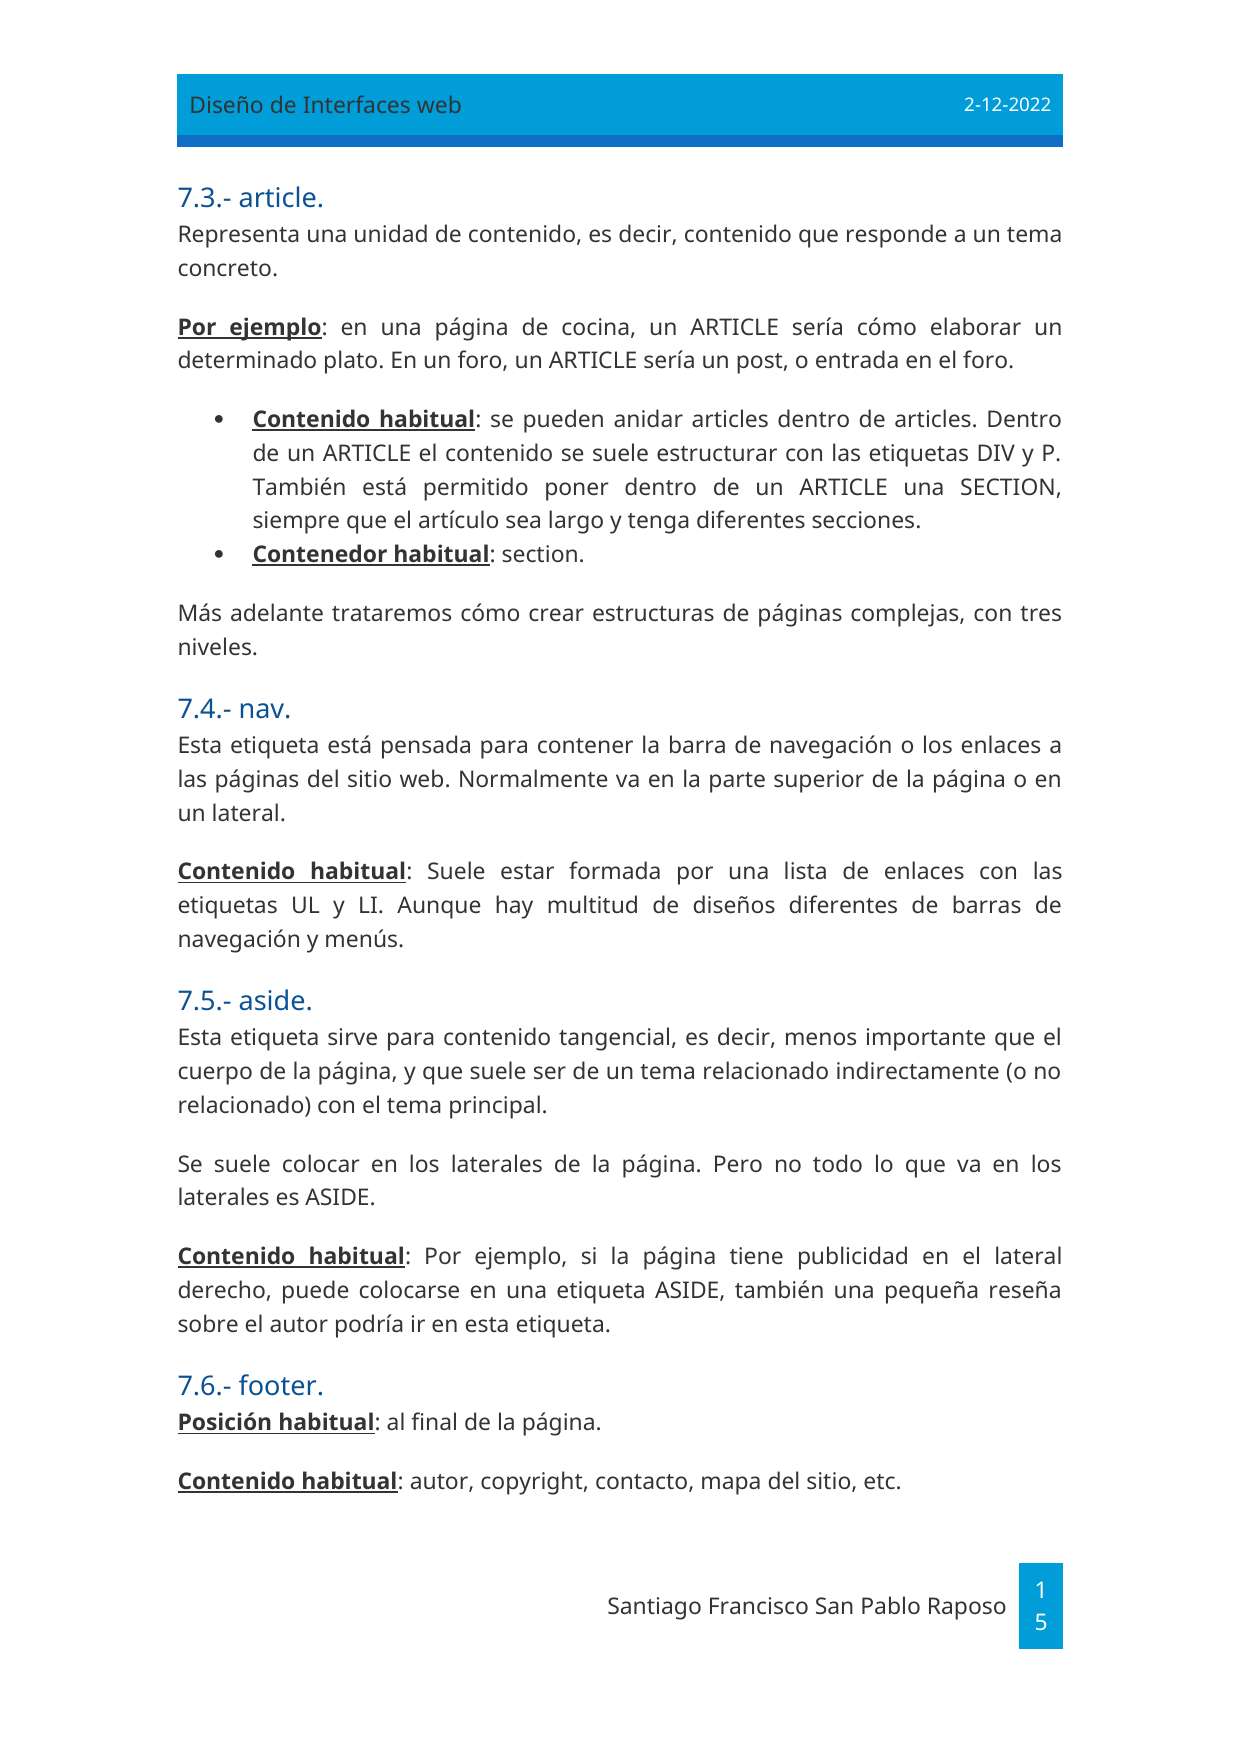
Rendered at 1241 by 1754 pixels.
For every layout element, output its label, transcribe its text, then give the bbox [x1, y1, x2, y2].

subtitle 7.4.- nav. [177, 689, 1063, 726]
list Contenedor habitual: section. [215, 538, 1063, 569]
text Más adelante trataremos cómo crear estructuras de páginas complejas, con tres niveles. [177, 597, 1063, 662]
text Contenido habitual: Por ejemplo, si la página tiene publicidad en el lateral derecho, puede colocarse en una etiqueta ASIDE, también una pequeña reseña sobre el autor podría ir en esta etiqueta. [177, 1240, 1063, 1339]
text Esta etiqueta está pensada para contener la barra de navegación o los enlaces a las páginas del sitio web. Normalmente va en la parte superior de la página o en un lateral. [177, 729, 1063, 828]
text Por ejemplo: en una página de cocina, un ARTICLE sería cómo elaborar un determinado plato. En un foro, un ARTICLE sería un post, o entrada en el foro. [177, 311, 1063, 376]
text Posición habitual: al final de la página. [177, 1406, 1063, 1437]
text Representa una unidad de contenido, es decir, contenido que responde a un tema concreto. [177, 218, 1063, 283]
text Contenido habitual: Suele estar formada por una lista de enlaces con las etiquetas UL y LI. Aunque hay multitud de diseños diferentes de barras de navegación y menús. [177, 855, 1063, 954]
text Esta etiqueta sirve para contenido tangencial, es decir, menos importante que el cuerpo de la página, y que suele ser de un tema relacionado indirectamente (o no relacionado) con el tema principal. [177, 1021, 1063, 1120]
list Contenido habitual: se pueden anidar articles dentro de articles. Dentro de un ARTICLE el contenido se suele estructurar con las etiquetas DIV y P. También está permitido poner dentro de un ARTICLE una SECTION, siempre que el artículo sea largo y tenga diferentes secciones. [215, 403, 1063, 536]
subtitle 7.3.- article. [177, 178, 1063, 215]
subtitle 7.5.- aside. [177, 982, 1063, 1018]
subtitle 7.6.- footer. [177, 1366, 1063, 1403]
text Contenido habitual: autor, copyright, contacto, mapa del sitio, etc. [177, 1465, 1063, 1496]
text Se suele colocar en los laterales de la página. Pero no todo lo que va en los laterales es ASIDE. [177, 1148, 1063, 1213]
